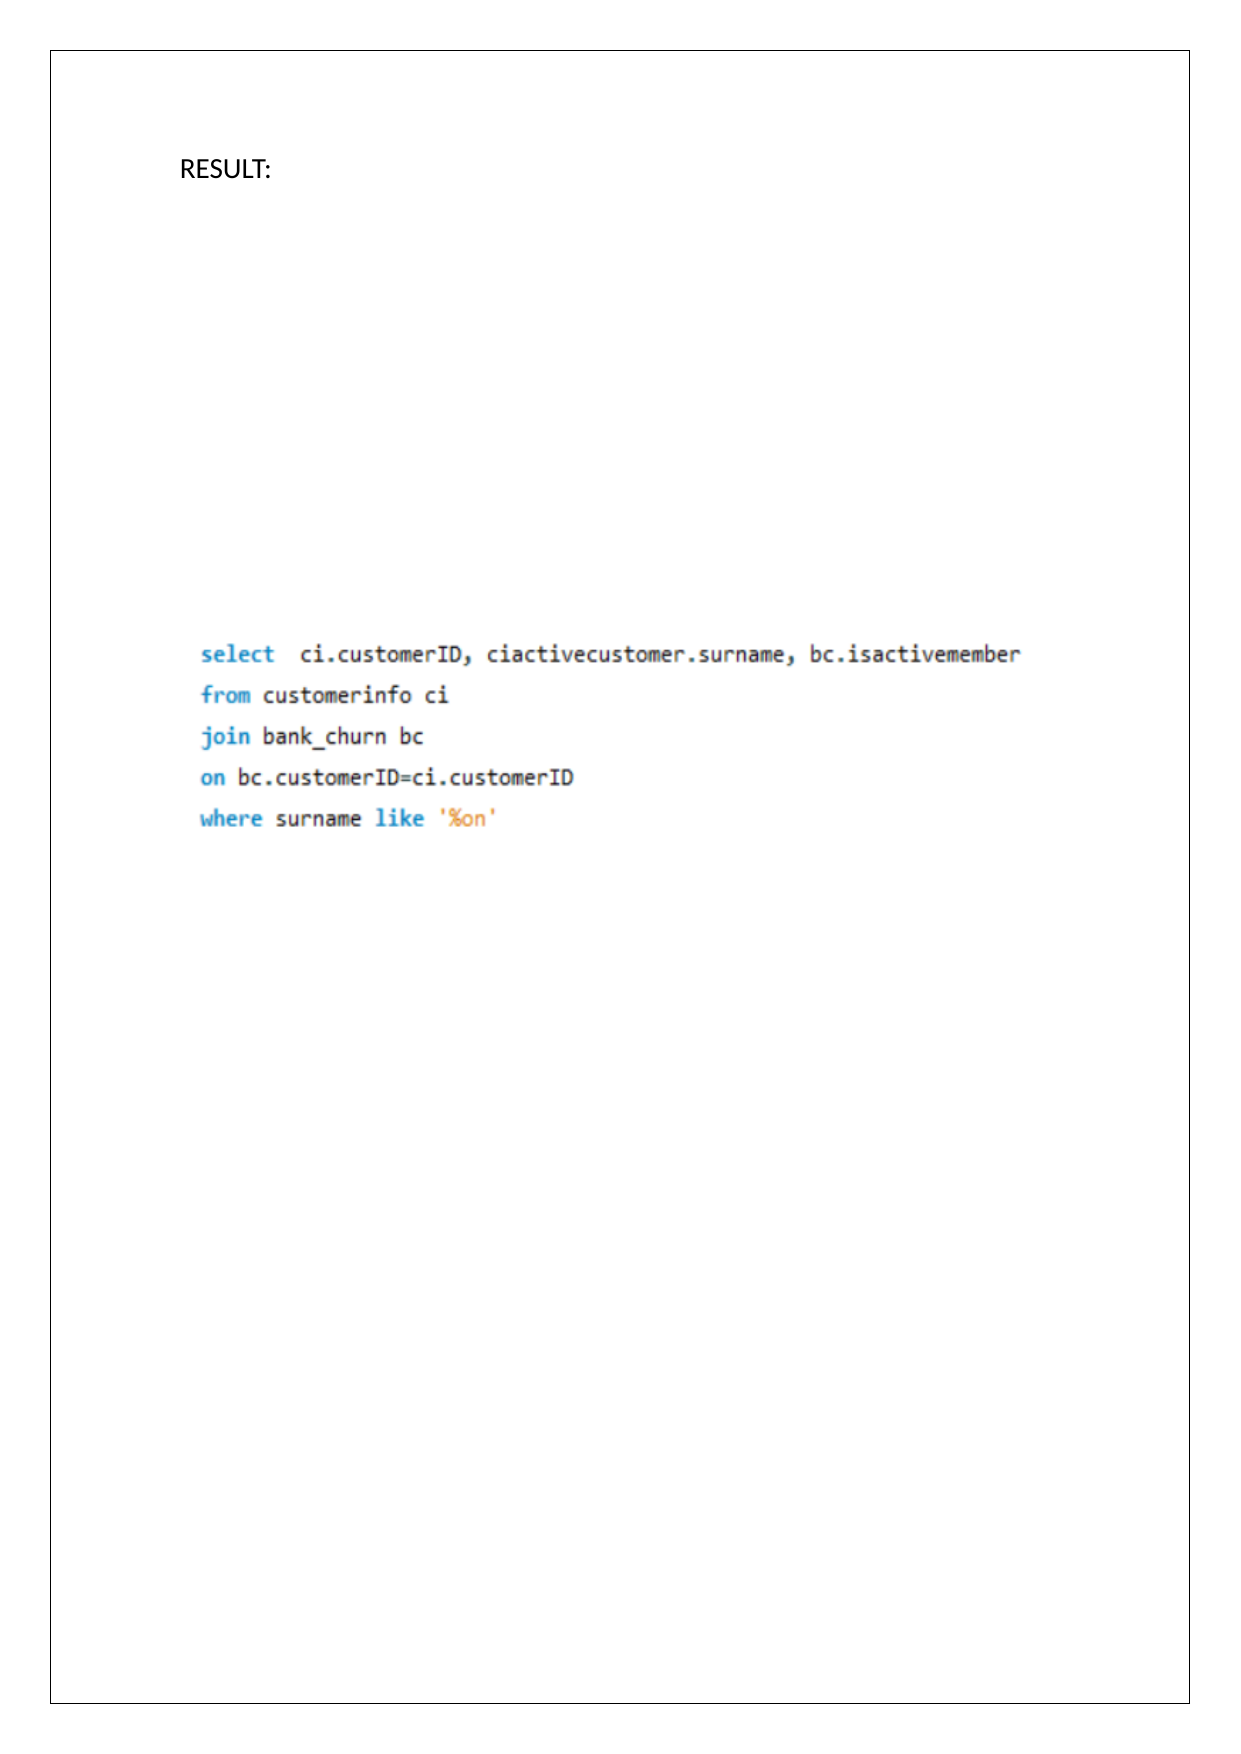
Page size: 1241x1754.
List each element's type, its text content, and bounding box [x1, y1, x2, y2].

text RESULT: [179, 150, 1090, 186]
picture [180, 636, 1033, 864]
